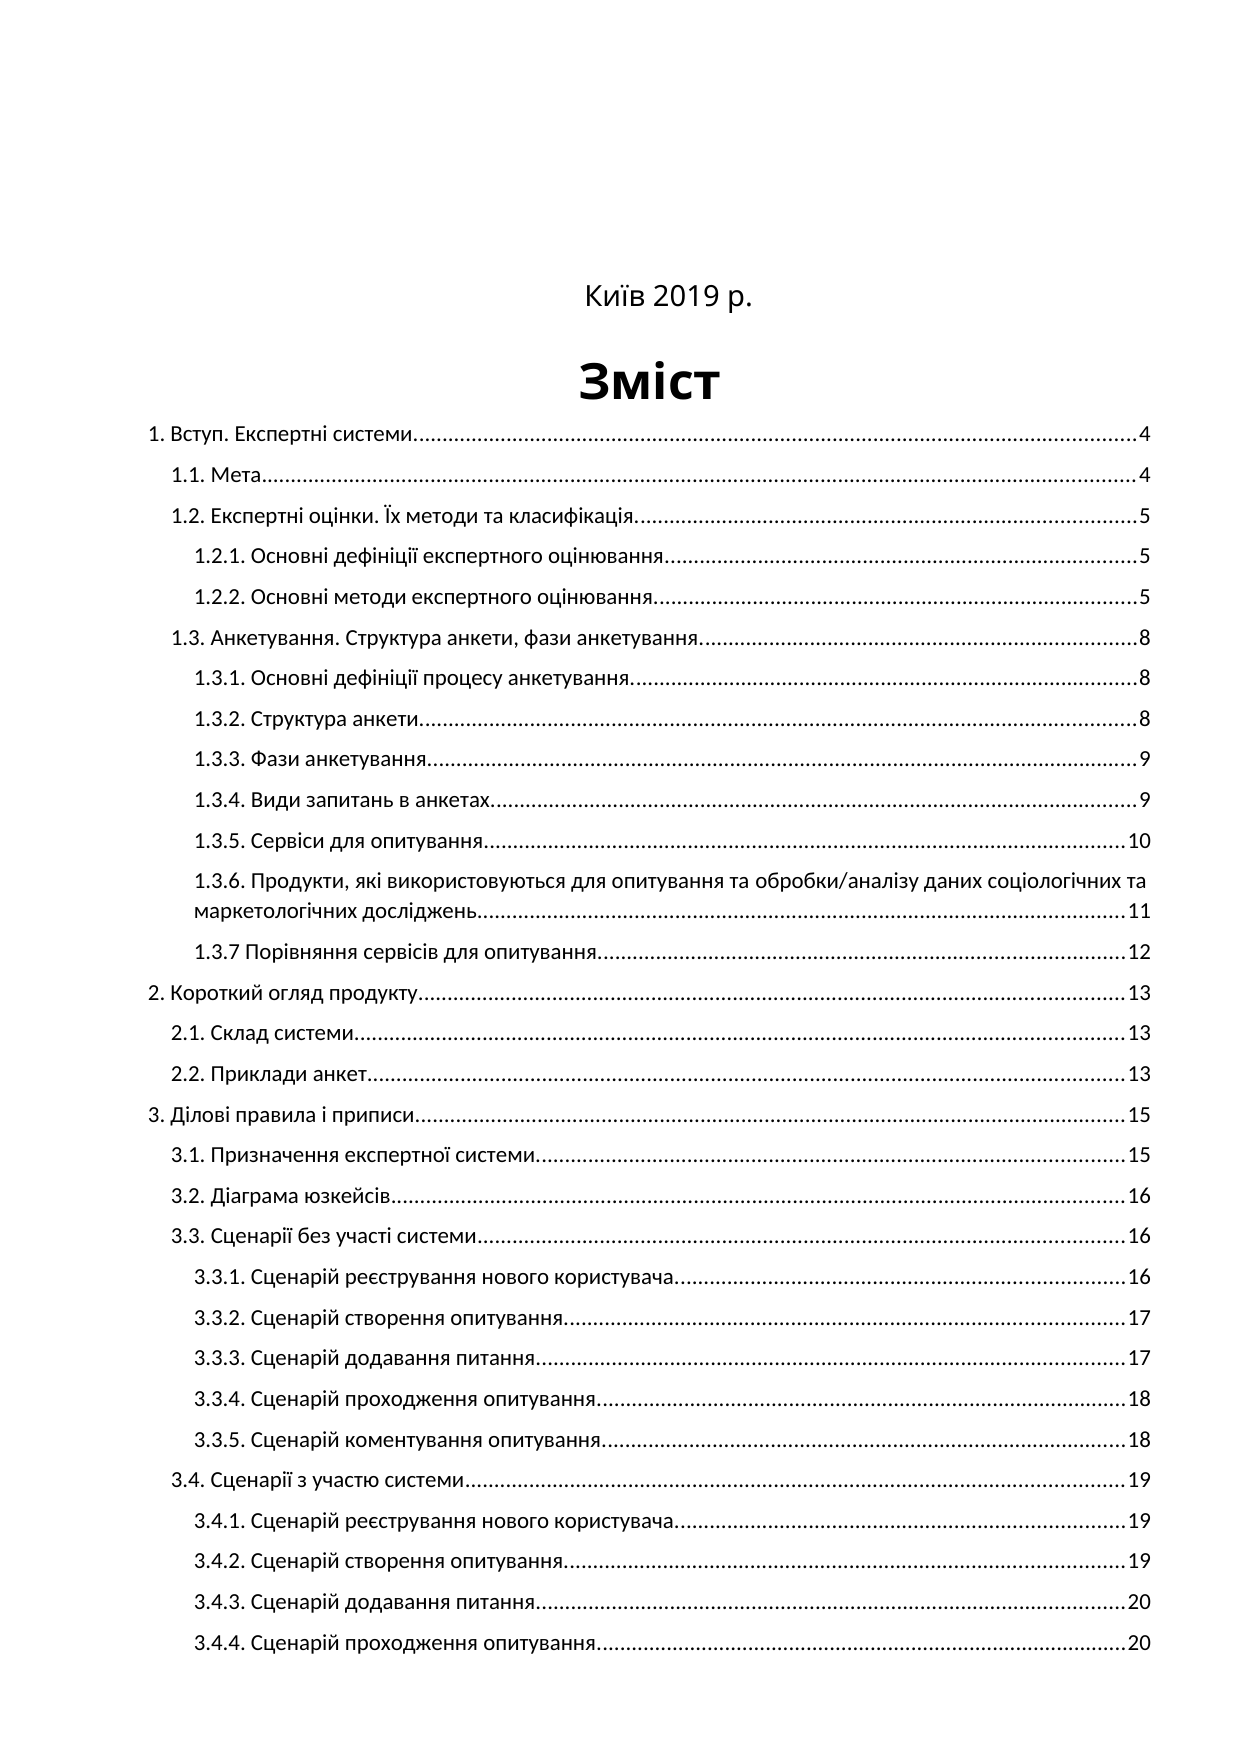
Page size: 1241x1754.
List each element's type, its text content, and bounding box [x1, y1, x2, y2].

text Київ 2019 р. [185, 275, 1152, 315]
